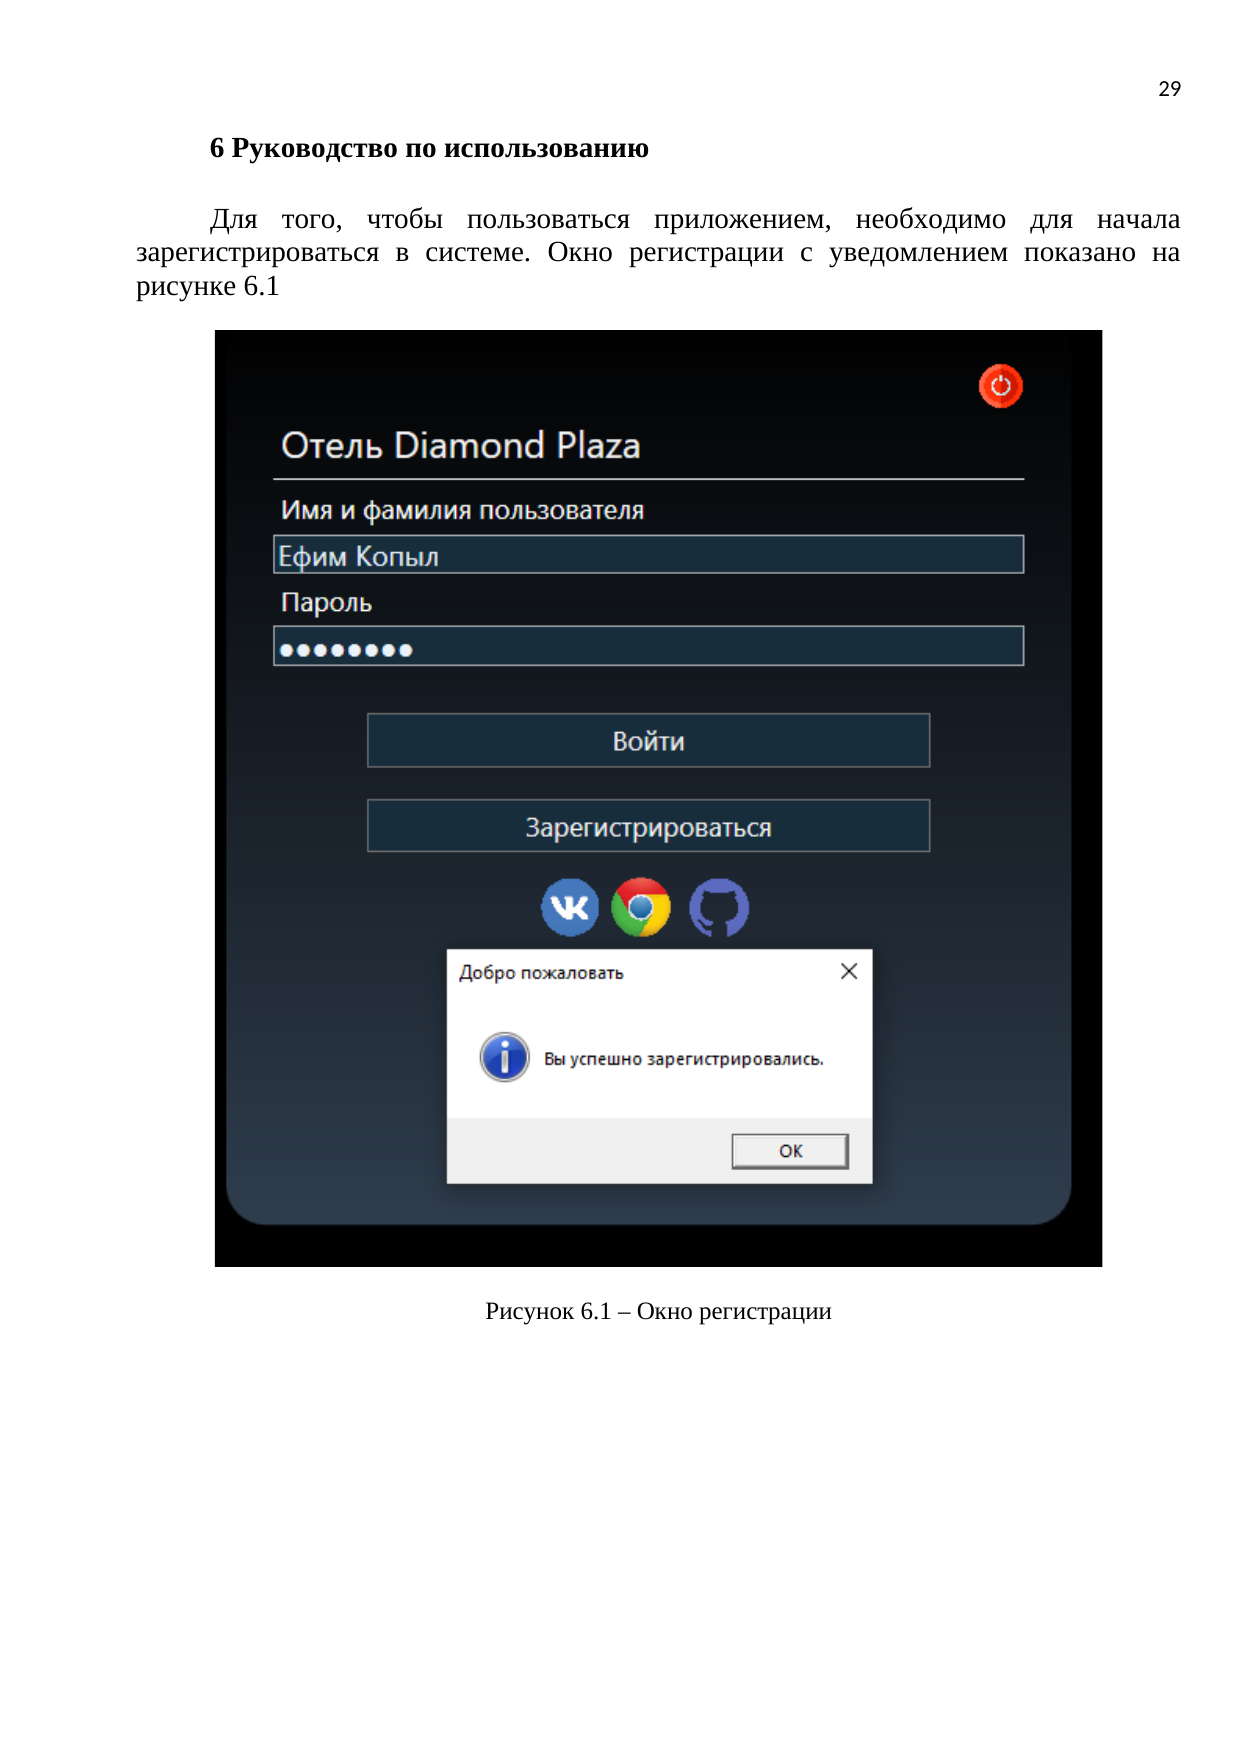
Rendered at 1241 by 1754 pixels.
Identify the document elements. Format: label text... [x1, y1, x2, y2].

picture [214, 330, 1103, 1267]
text Для того, чтобы пользоваться приложением, необходимо для начала зарегистрироваться в системе. Окно регистрации с уведомлением показано на рисунке 6.1 [136, 201, 1181, 302]
text Рисунок 6.1 – Окно регистрации [136, 1296, 1181, 1325]
text 6 Руководство по использованию [136, 130, 1181, 163]
